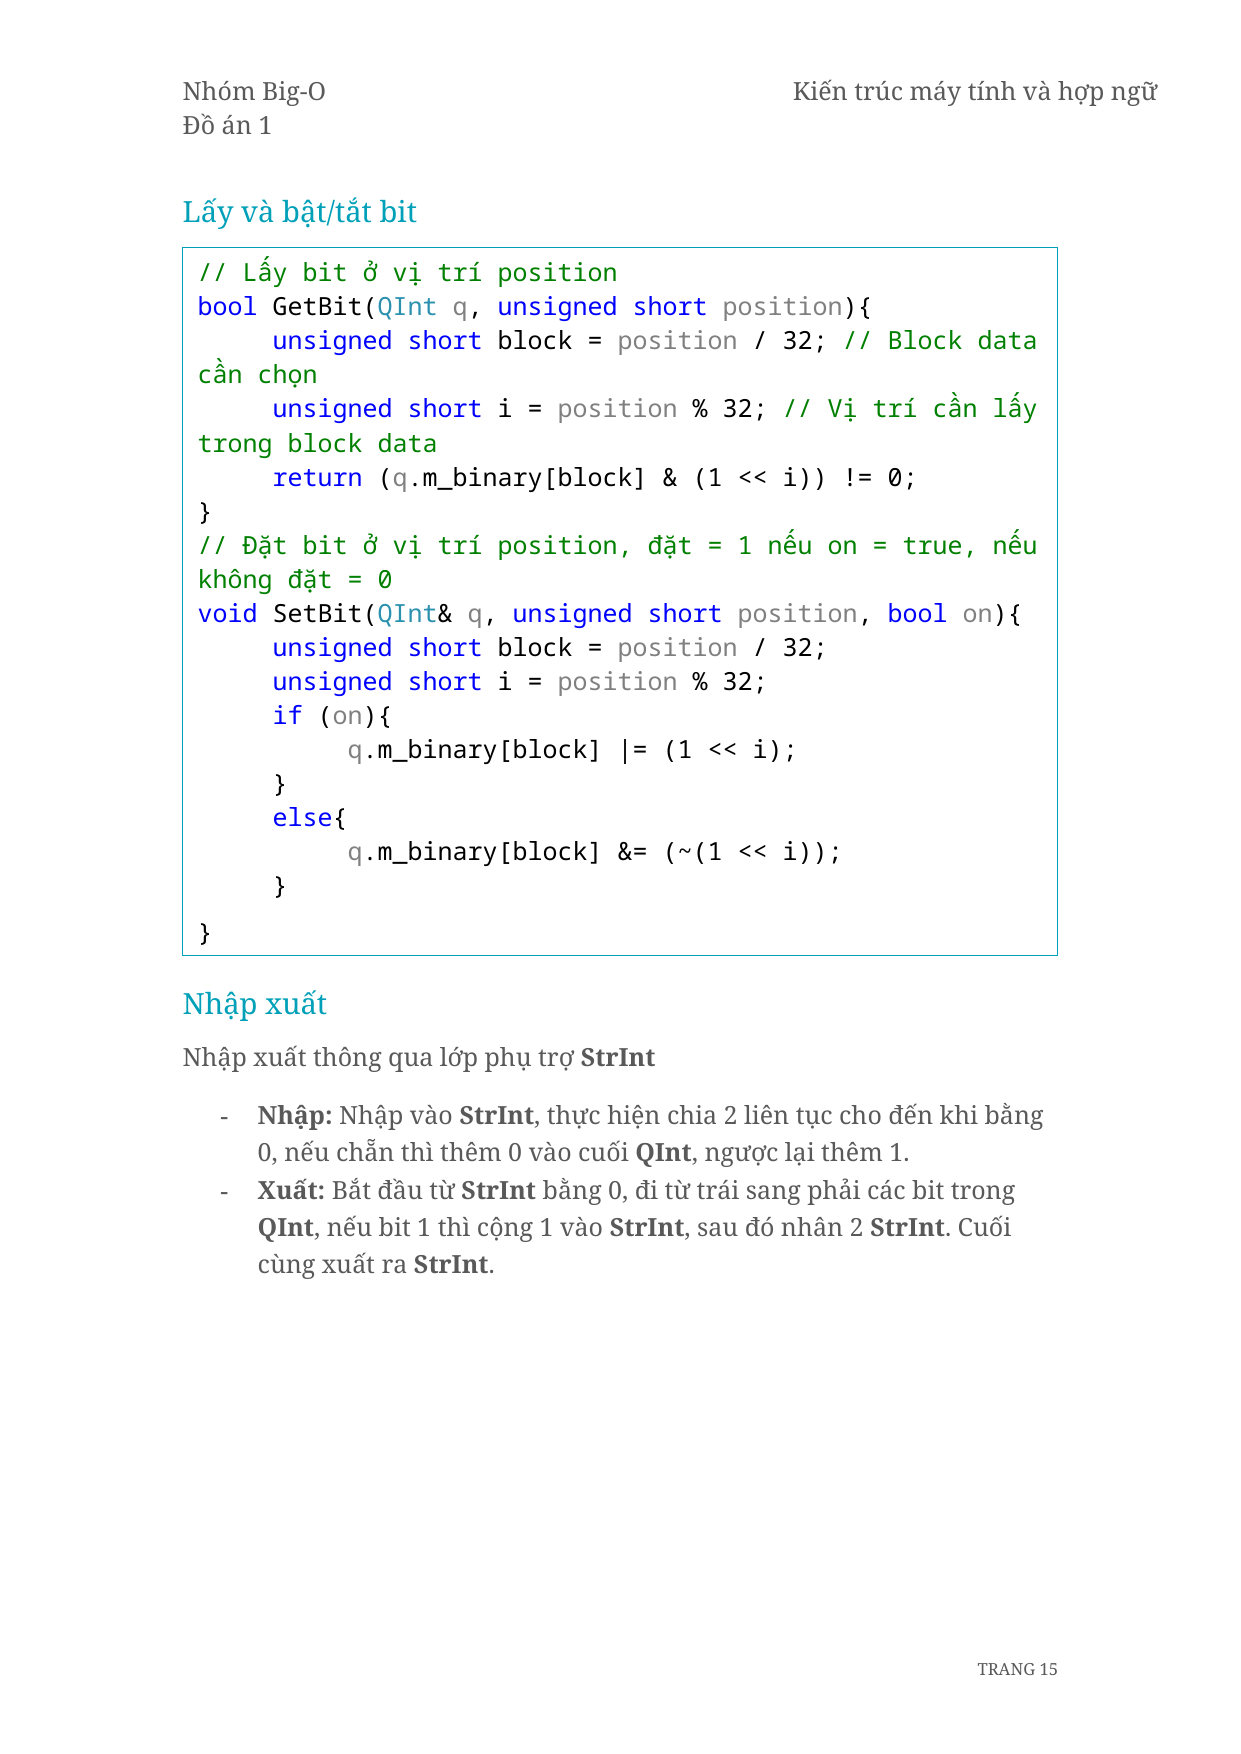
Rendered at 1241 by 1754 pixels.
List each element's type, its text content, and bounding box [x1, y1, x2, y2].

text Nhập xuất [182, 983, 1058, 1023]
text Lấy và bật/tắt bit [182, 191, 1058, 231]
text Nhập xuất thông qua lớp phụ trợ StrInt [182, 1039, 1058, 1073]
list Xuất: Bắt đầu từ StrInt bằng 0, đi từ trái sang phải các bit trong QInt, nếu bit 1 thì cộng 1 vào StrInt, sau đó nhân 2 StrInt. Cuối cùng xuất ra StrInt. [220, 1172, 1058, 1281]
list Nhập: Nhập vào StrInt, thực hiện chia 2 liên tục cho đến khi bằng 0, nếu chẵn thì thêm 0 vào cuối QInt, ngược lại thêm 1. [220, 1097, 1058, 1169]
